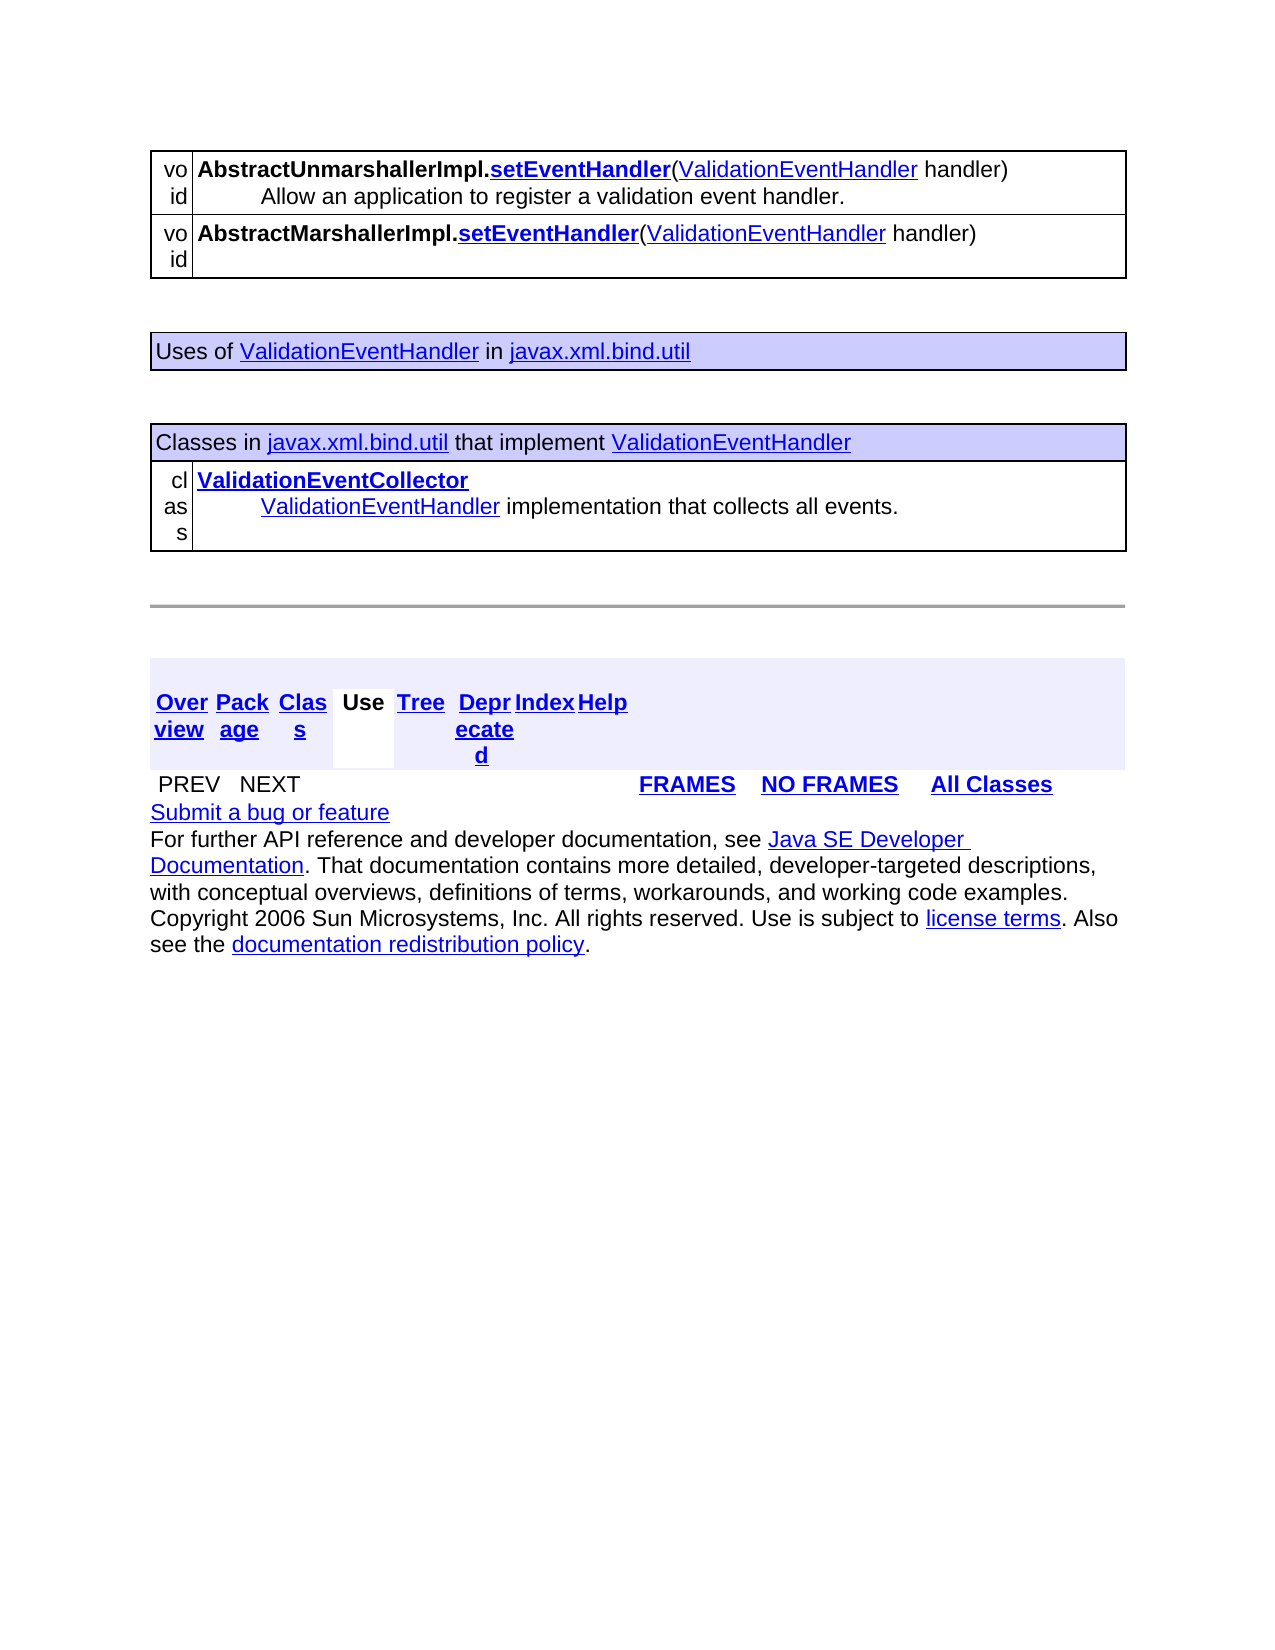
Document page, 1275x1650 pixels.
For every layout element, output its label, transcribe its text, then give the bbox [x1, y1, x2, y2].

table_cell void [152, 215, 192, 277]
text Copyright 2006 Sun Microsystems, Inc. All rights reserved. Use is subject to license terms. Also see the documentation redistribution policy. [150, 905, 1125, 957]
table_cell AbstractMarshallerImpl.setEventHandler(ValidationEventHandler handler) [193, 215, 1125, 277]
text Submit a bug or feature [150, 799, 1125, 826]
table_cell ValidationEventCollector ValidationEventHandler implementation that collects all events. [193, 462, 1125, 550]
table_header [150, 658, 1125, 770]
table_cell AbstractUnmarshallerImpl.setEventHandler(ValidationEventHandler handler) Allow an application to register a validation event handler. [193, 152, 1125, 214]
table_cell void [152, 152, 192, 214]
text For further API reference and developer documentation, see Java SE Developer Documentation. That documentation contains more detailed, developer-targeted descriptions, with conceptual overviews, definitions of terms, workarounds, and working code examples. [150, 826, 1125, 905]
table_cell class [152, 462, 192, 550]
table_cell FRAMES NO FRAMES All Classes [638, 770, 1125, 799]
table_cell PREV NEXT [150, 770, 637, 799]
table_header Classes in javax.xml.bind.util that implement ValidationEventHandler [152, 425, 1125, 460]
table_header Uses of ValidationEventHandler in javax.xml.bind.util [152, 333, 1125, 369]
